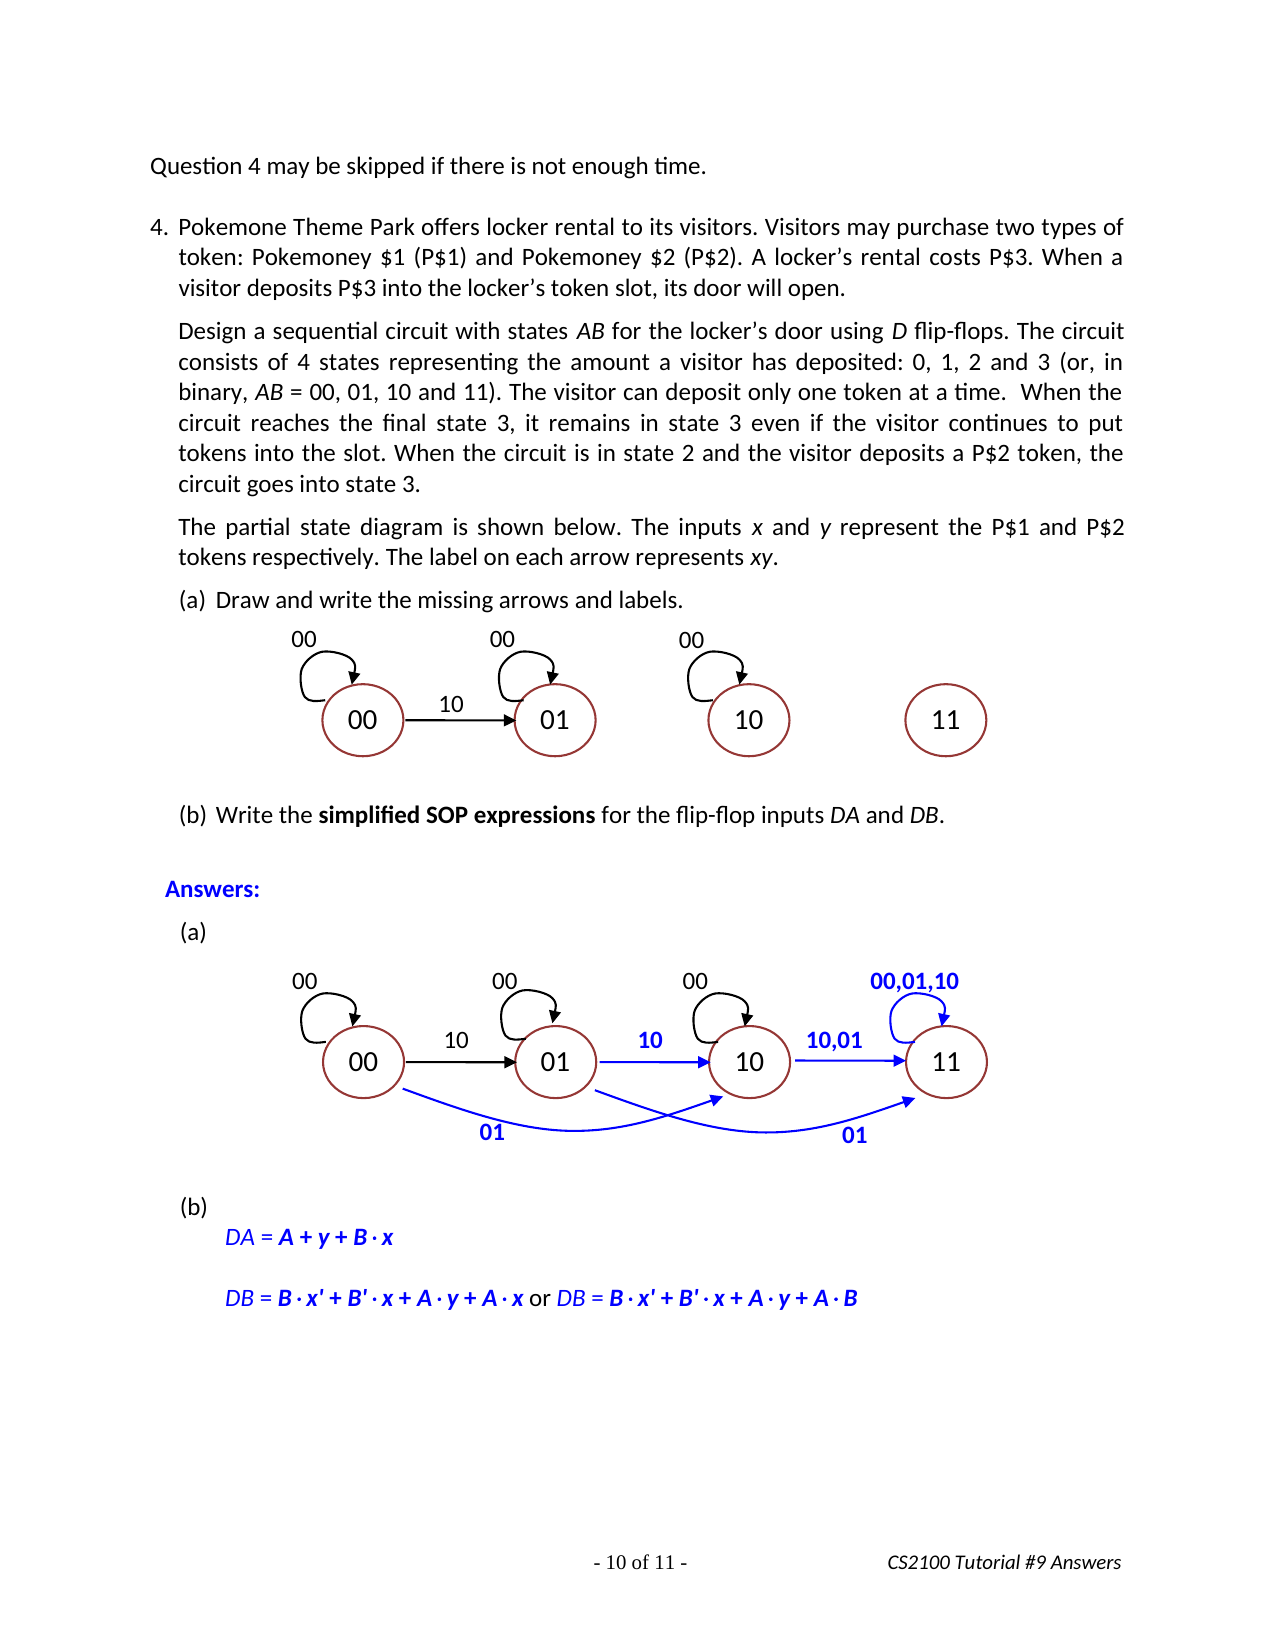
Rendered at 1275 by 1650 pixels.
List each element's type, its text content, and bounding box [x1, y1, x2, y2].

text The partial state diagram is shown below. The inputs x and y represent the P$1 and P$2 tokens respectively. The label on each arrow represents xy. [150, 511, 1125, 572]
list Draw and write the missing arrows and labels. [179, 584, 1125, 615]
text Design a sequential circuit with states AB for the locker’s door using D flip-flops. The circuit consists of 4 states representing the amount a visitor has deposited: 0, 1, 2 and 3 (or, in binary, AB = 00, 01, 10 and 11). The visitor can deposit only one token at a time. When the circuit reaches the final state 3, it remains in state 3 even if the visitor continues to put tokens into the slot. When the circuit is in state 2 and the visitor deposits a P$2 token, the circuit goes into state 3. [150, 315, 1125, 498]
text Question 4 may be skipped if there is not enough time. [150, 150, 1125, 181]
list Write the simplified SOP expressions for the flip-flop inputs DA and DB. [179, 799, 1125, 830]
text (b) [150, 1191, 1125, 1221]
text (a) [150, 916, 1125, 946]
text DA = A + y + Bx [150, 1221, 1125, 1252]
text Answers: [150, 873, 1125, 903]
text 4. Pokemone Theme Park offers locker rental to its visitors. Visitors may purchase two types of token: Pokemoney $1 (P$1) and Pokemoney $2 (P$2). A locker’s rental costs P$3. When a visitor deposits P$3 into the locker’s token slot, its door will open. [150, 211, 1125, 303]
text DB = Bx' + B'x + Ay + Ax or DB = Bx' + B'x + Ay + AB [150, 1282, 1125, 1313]
